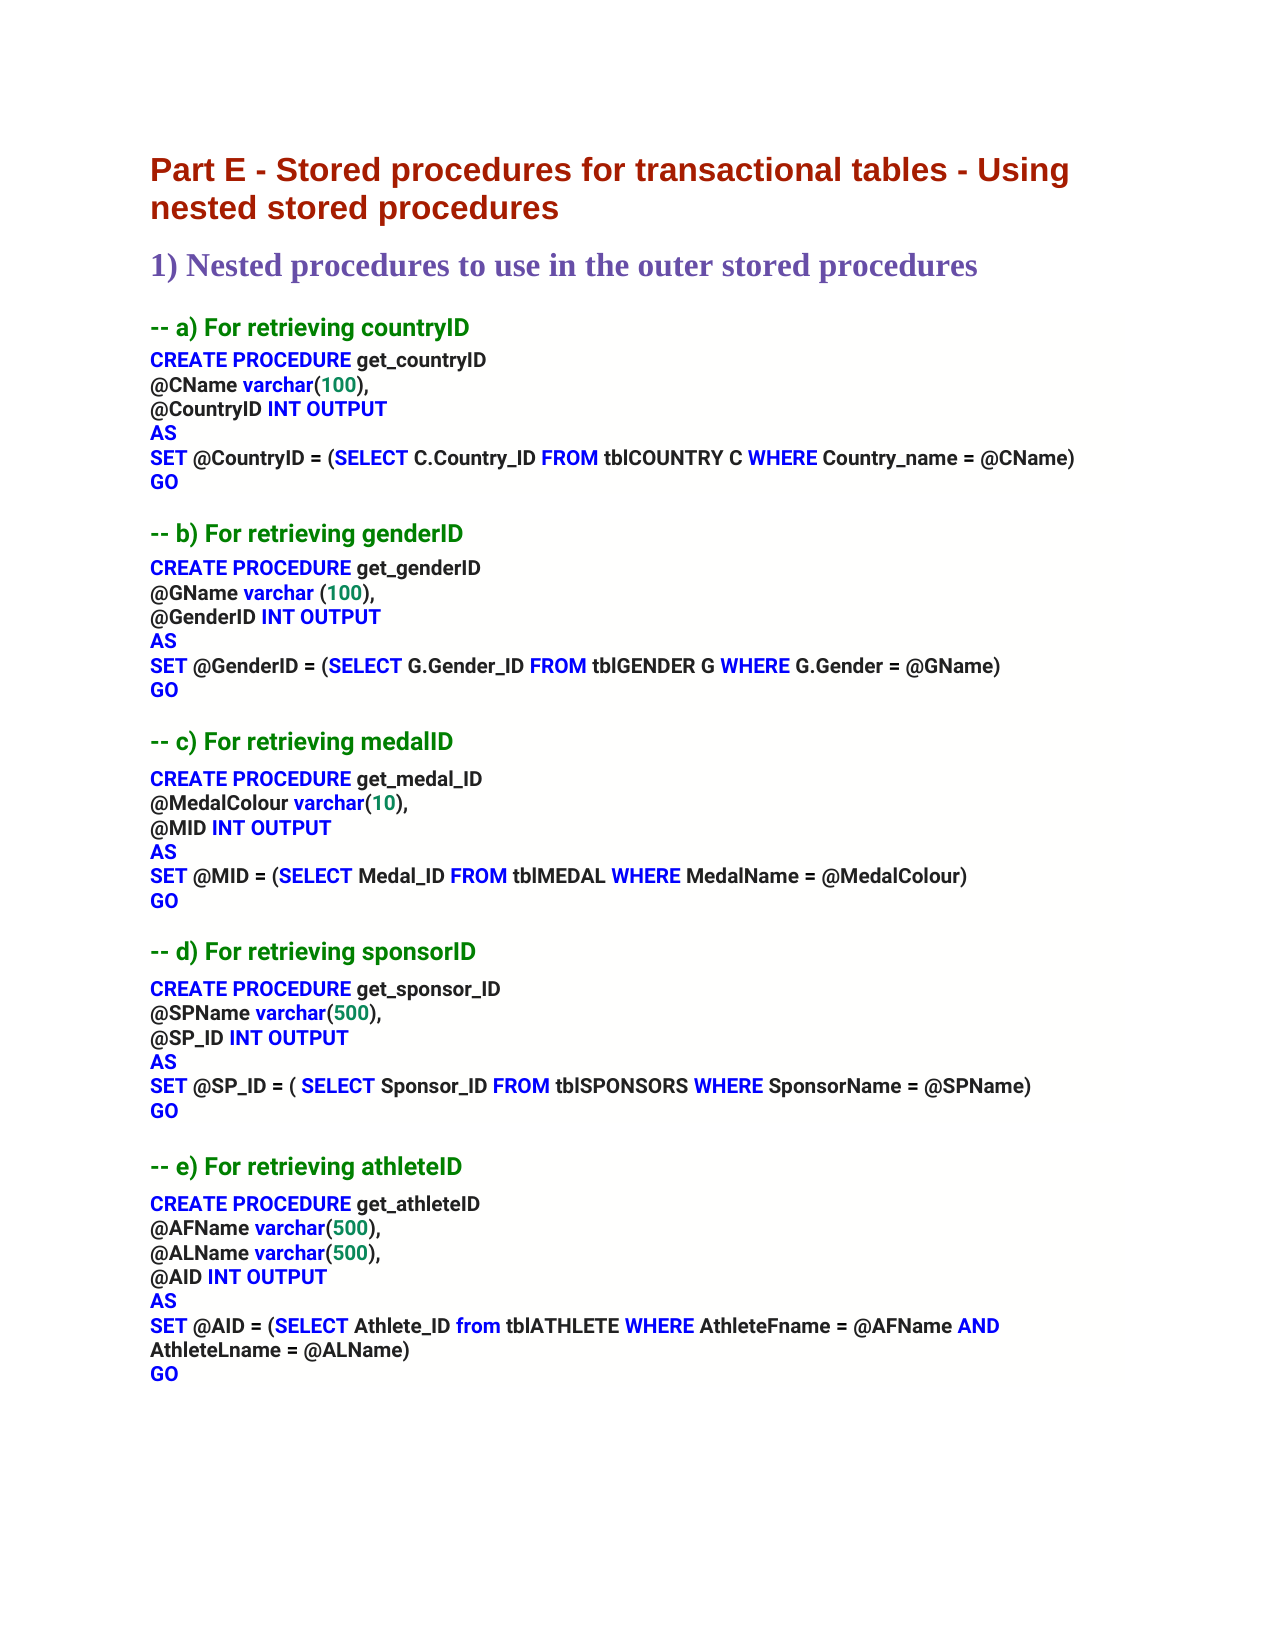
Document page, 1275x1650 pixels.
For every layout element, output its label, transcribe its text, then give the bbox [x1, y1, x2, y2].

text 1) Nested procedures to use in the outer stored procedures [150, 246, 1125, 284]
text @GenderID INT OUTPUT [150, 605, 1125, 629]
text AS [150, 1050, 1125, 1074]
text @MedalColour varchar(10), [150, 791, 1125, 816]
text AS [150, 629, 1125, 654]
text -- d) For retrieving sponsorID [150, 937, 1125, 967]
text @MID INT OUTPUT [150, 816, 1125, 840]
text GO [150, 678, 1125, 703]
text Part E - Stored procedures for transactional tables - Using nested stored procedures [150, 150, 1125, 227]
text SET @SP_ID = ( SELECT Sponsor_ID FROM tblSPONSORS WHERE SponsorName = @SPName) [150, 1074, 1125, 1099]
text @SPName varchar(500), [150, 1001, 1125, 1026]
text @CName varchar(100), [150, 373, 1125, 397]
text GO [150, 1362, 1125, 1387]
text -- b) For retrieving genderID [150, 519, 1125, 548]
text CREATE PROCEDURE get_sponsor_ID [150, 977, 1125, 1001]
text -- e) For retrieving athleteID [150, 1152, 1125, 1181]
text GO [150, 889, 1125, 913]
text -- c) For retrieving medalID [150, 727, 1125, 756]
text SET @AID = (SELECT Athlete_ID from tblATHLETE WHERE AthleteFname = @AFName AND AthleteLname = @ALName) [150, 1314, 1125, 1362]
text CREATE PROCEDURE get_countryID [150, 348, 1125, 373]
text SET @GenderID = (SELECT G.Gender_ID FROM tblGENDER G WHERE G.Gender = @GName) [150, 654, 1125, 678]
text @SP_ID INT OUTPUT [150, 1026, 1125, 1050]
text @ALName varchar(500), [150, 1241, 1125, 1265]
text @GName varchar (100), [150, 581, 1125, 605]
text GO [150, 1099, 1125, 1123]
text @AFName varchar(500), [150, 1216, 1125, 1241]
text @AID INT OUTPUT [150, 1265, 1125, 1289]
text CREATE PROCEDURE get_genderID [150, 556, 1125, 581]
text CREATE PROCEDURE get_athleteID [150, 1192, 1125, 1216]
text GO [150, 470, 1125, 494]
text CREATE PROCEDURE get_medal_ID [150, 767, 1125, 791]
text SET @CountryID = (SELECT C.Country_ID FROM tblCOUNTRY C WHERE Country_name = @CName) [150, 446, 1125, 470]
text SET @MID = (SELECT Medal_ID FROM tblMEDAL WHERE MedalName = @MedalColour) [150, 864, 1125, 889]
text -- a) For retrieving countryID [150, 313, 1125, 342]
text AS [150, 421, 1125, 446]
text AS [150, 1289, 1125, 1314]
text @CountryID INT OUTPUT [150, 397, 1125, 421]
text AS [150, 840, 1125, 864]
